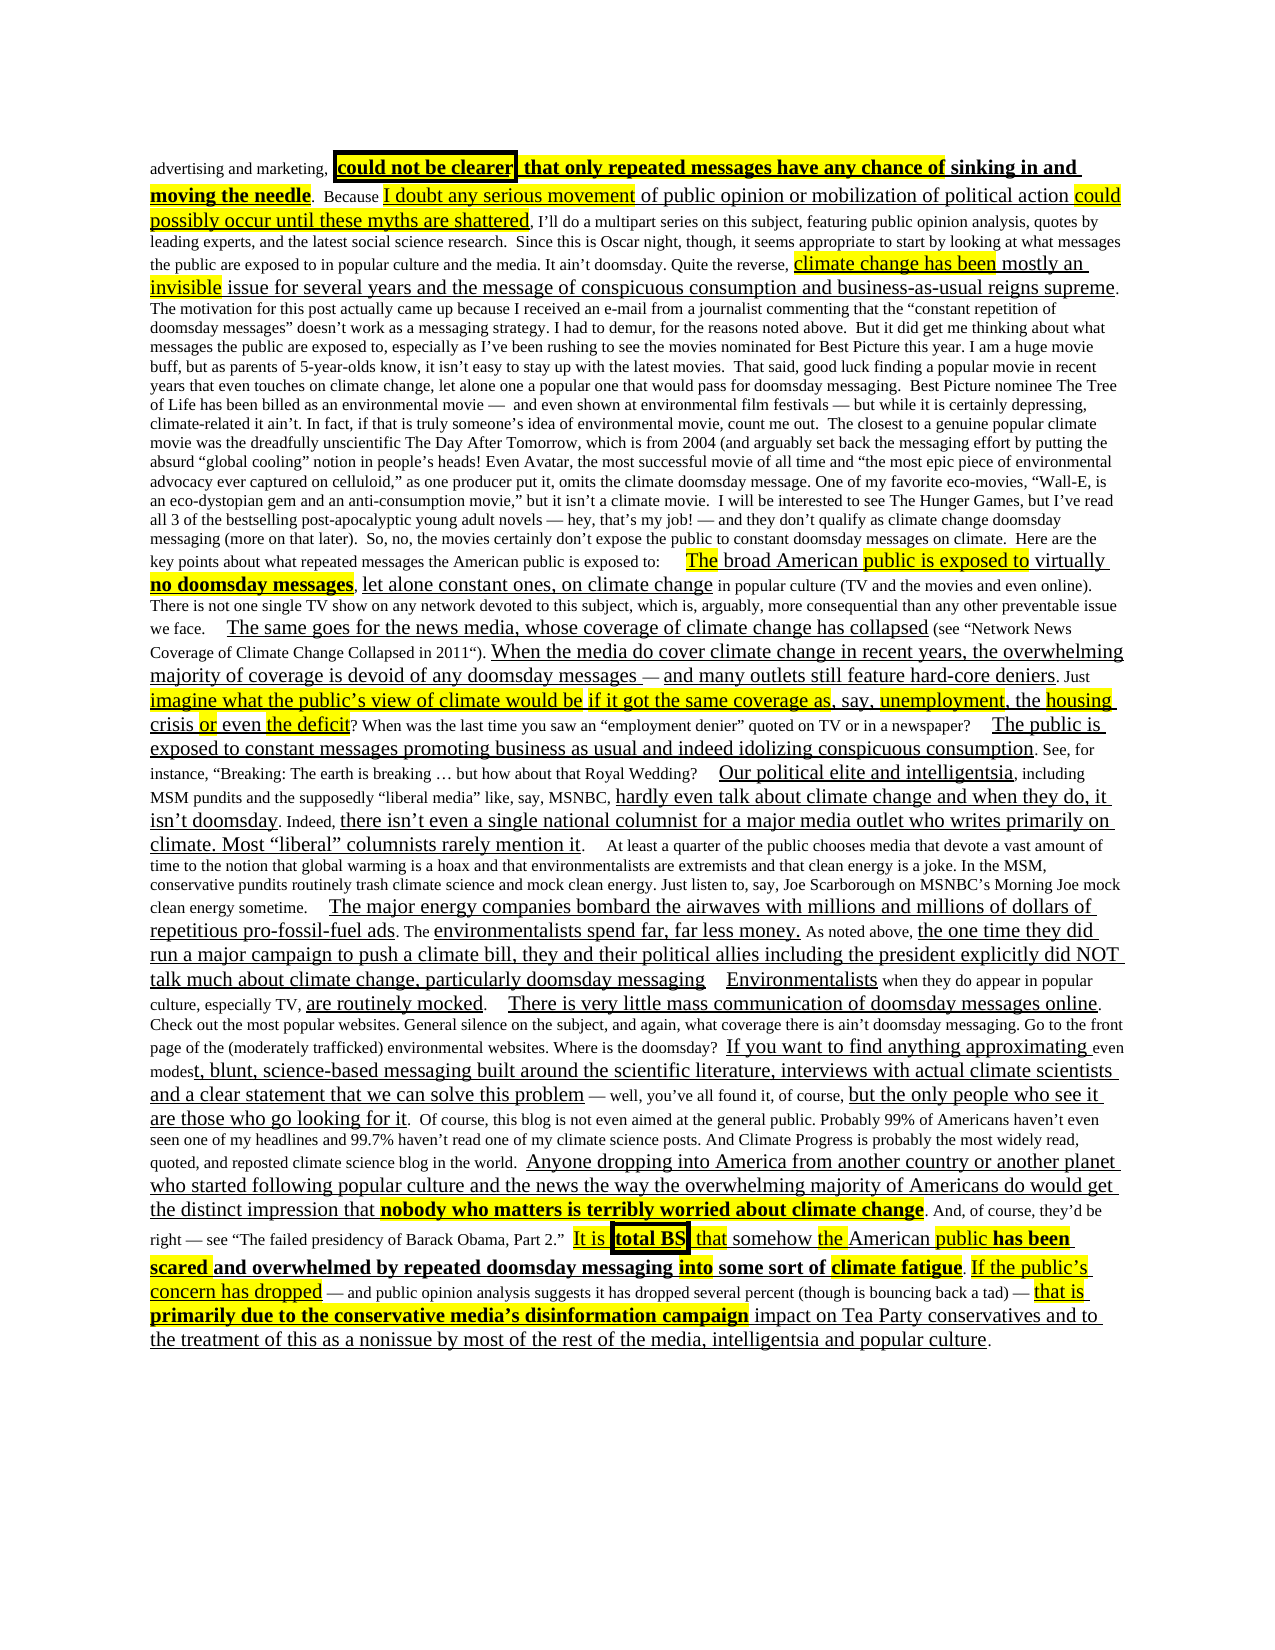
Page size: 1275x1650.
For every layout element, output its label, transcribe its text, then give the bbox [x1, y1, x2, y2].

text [150, 150, 1125, 963]
